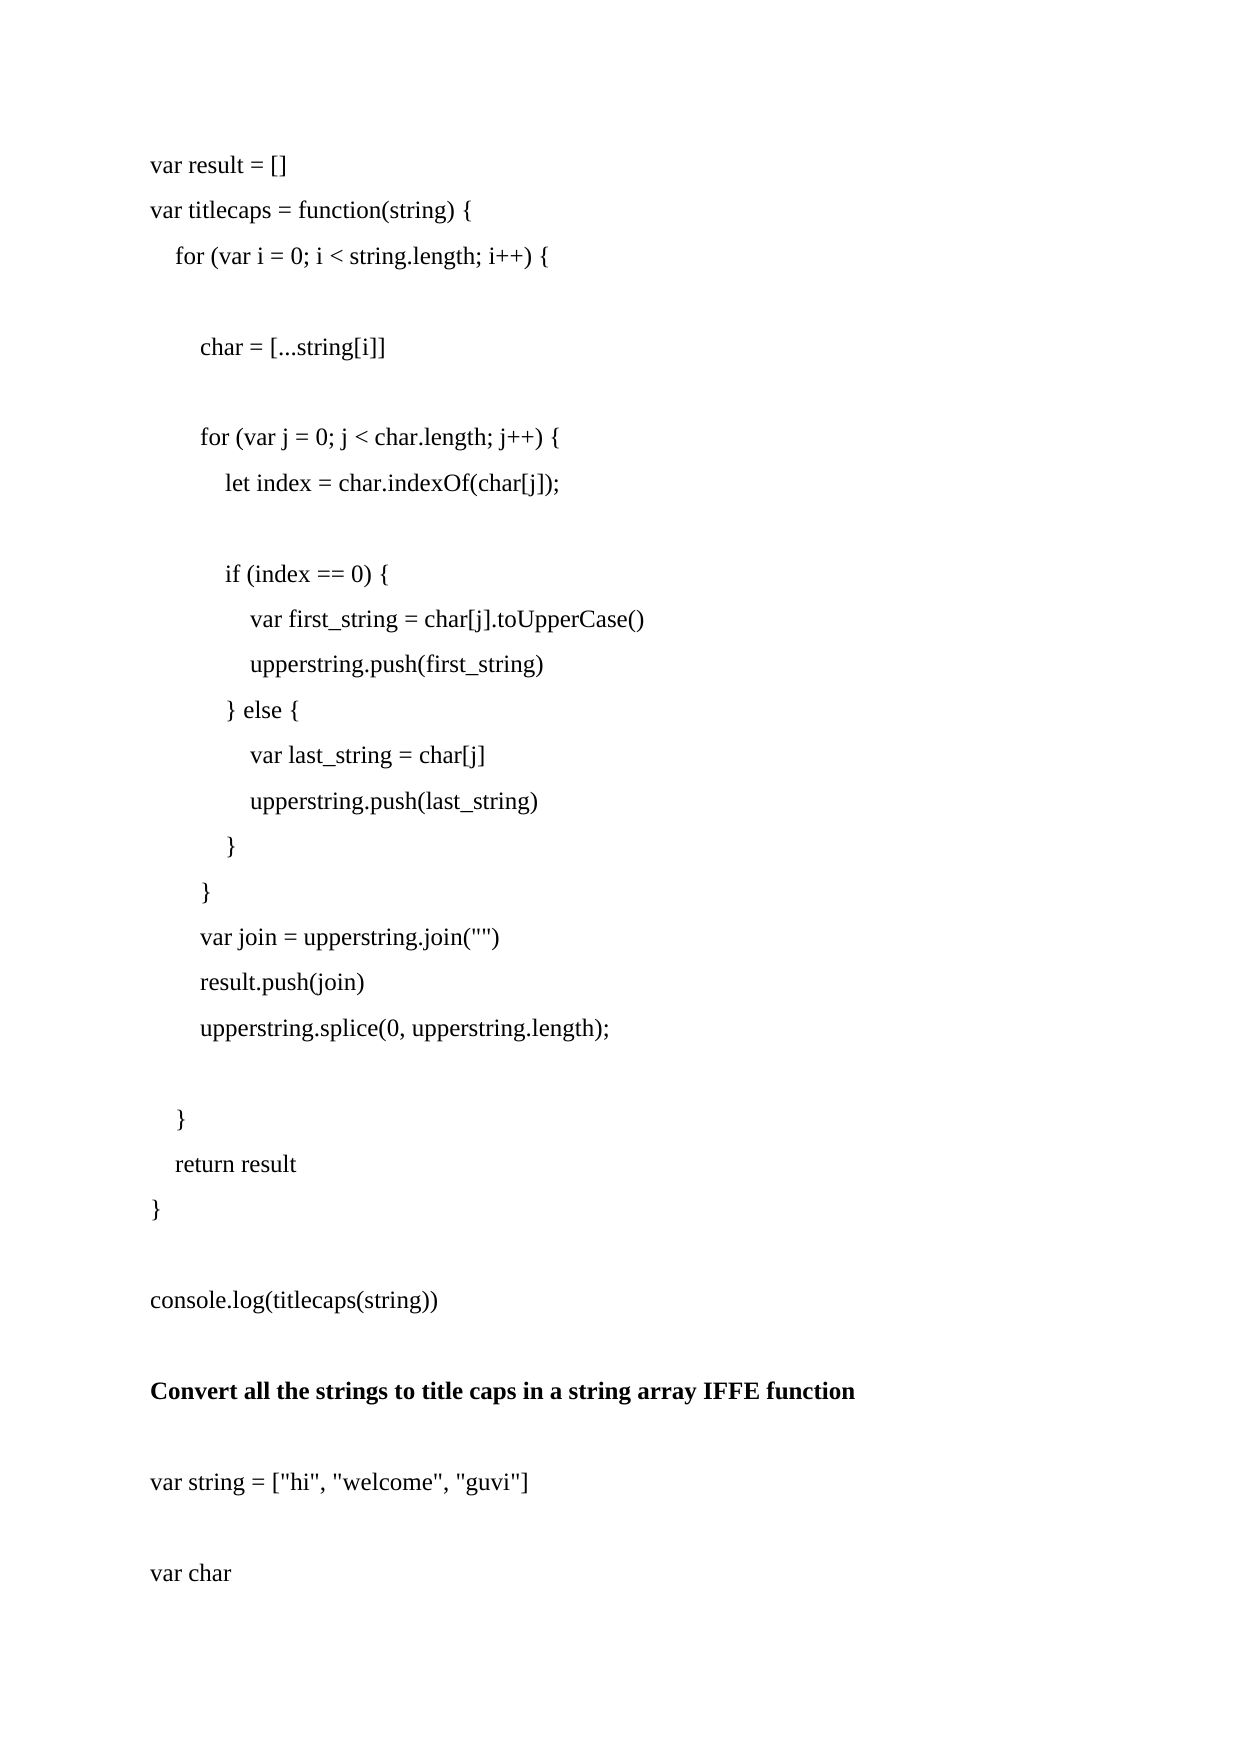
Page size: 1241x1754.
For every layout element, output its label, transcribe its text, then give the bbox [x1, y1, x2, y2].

text var char [150, 1558, 1090, 1587]
text } [150, 877, 1090, 905]
text return result [150, 1149, 1090, 1178]
text let index = char.indexOf(char[j]); [150, 468, 1090, 497]
text var last_string = char[j] [150, 740, 1090, 769]
text console.log(titlecaps(string)) [150, 1285, 1090, 1314]
text var titlecaps = function(string) { [150, 195, 1090, 224]
text } else { [150, 695, 1090, 724]
text result.push(join) [150, 967, 1090, 996]
text Convert all the strings to title caps in a string array IFFE function [150, 1376, 1090, 1405]
text } [150, 831, 1090, 860]
text upperstring.push(last_string) [150, 786, 1090, 814]
text char = [...string[i]] [150, 332, 1090, 360]
text for (var i = 0; i < string.length; i++) { [150, 241, 1090, 269]
text } [150, 1104, 1090, 1132]
text upperstring.splice(0, upperstring.length); [150, 1013, 1090, 1042]
text var join = upperstring.join("") [150, 922, 1090, 951]
text } [150, 1194, 1090, 1223]
text for (var j = 0; j < char.length; j++) { [150, 422, 1090, 451]
text if (index == 0) { [150, 559, 1090, 587]
text var first_string = char[j].toUpperCase() [150, 604, 1090, 633]
text upperstring.push(first_string) [150, 649, 1090, 678]
text var result = [] [150, 150, 1090, 179]
text var string = ["hi", "welcome", "guvi"] [150, 1467, 1090, 1496]
